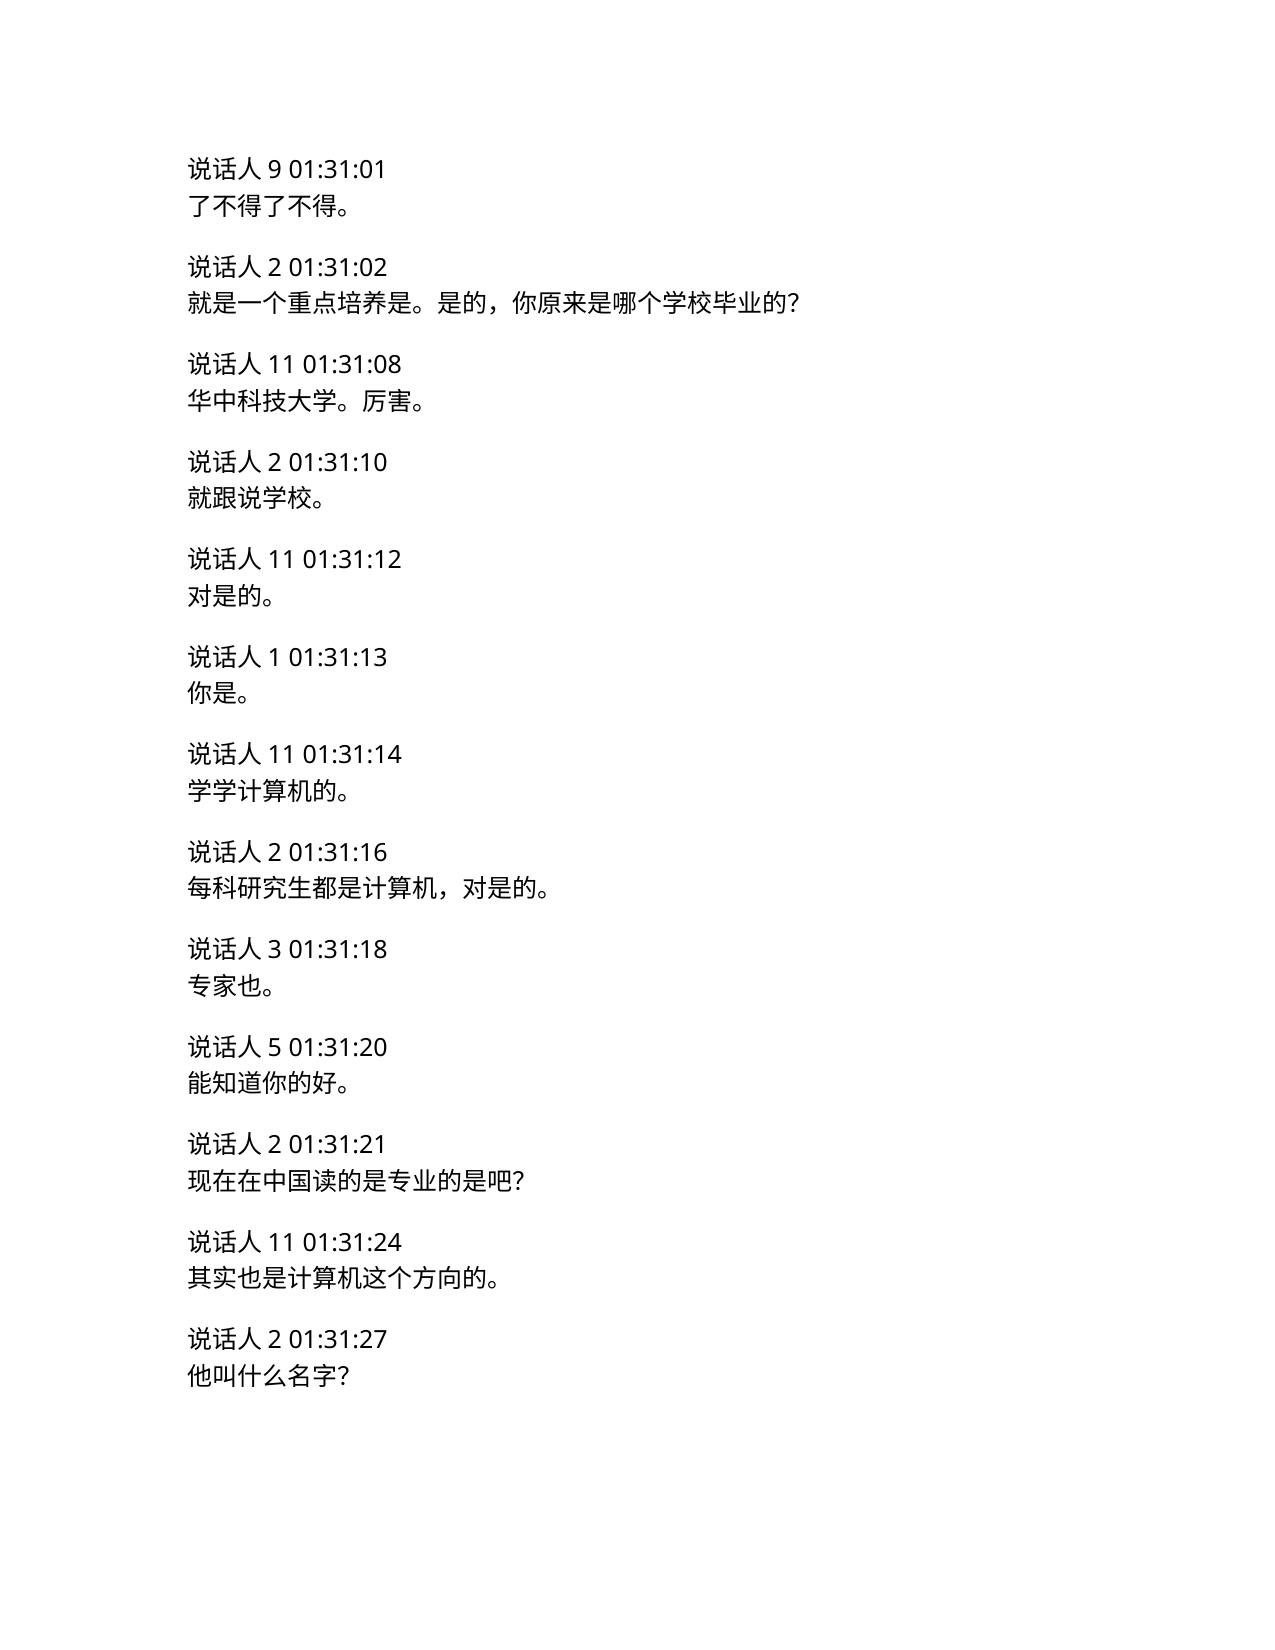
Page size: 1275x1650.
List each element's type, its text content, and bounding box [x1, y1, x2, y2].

text 说话人11 01:31:14 学学计算机的。 [187, 735, 1087, 807]
text 说话人1 01:31:13 你是。 [187, 637, 1087, 710]
text 说话人3 01:31:18 专家也。 [187, 930, 1087, 1002]
text 说话人9 01:31:01 了不得了不得。 [187, 150, 1087, 222]
text 说话人2 01:31:16 每科研究生都是计算机，对是的。 [187, 832, 1087, 905]
text 说话人11 01:31:12 对是的。 [187, 540, 1087, 612]
text 说话人2 01:31:27 他叫什么名字？ [187, 1320, 1087, 1392]
text 说话人2 01:31:02 就是一个重点培养是。是的，你原来是哪个学校毕业的？ [187, 247, 1087, 320]
text 说话人11 01:31:24 其实也是计算机这个方向的。 [187, 1222, 1087, 1295]
text 说话人2 01:31:21 现在在中国读的是专业的是吧？ [187, 1125, 1087, 1197]
text 说话人2 01:31:10 就跟说学校。 [187, 442, 1087, 515]
text 说话人5 01:31:20 能知道你的好。 [187, 1027, 1087, 1100]
text 说话人11 01:31:08 华中科技大学。厉害。 [187, 345, 1087, 417]
